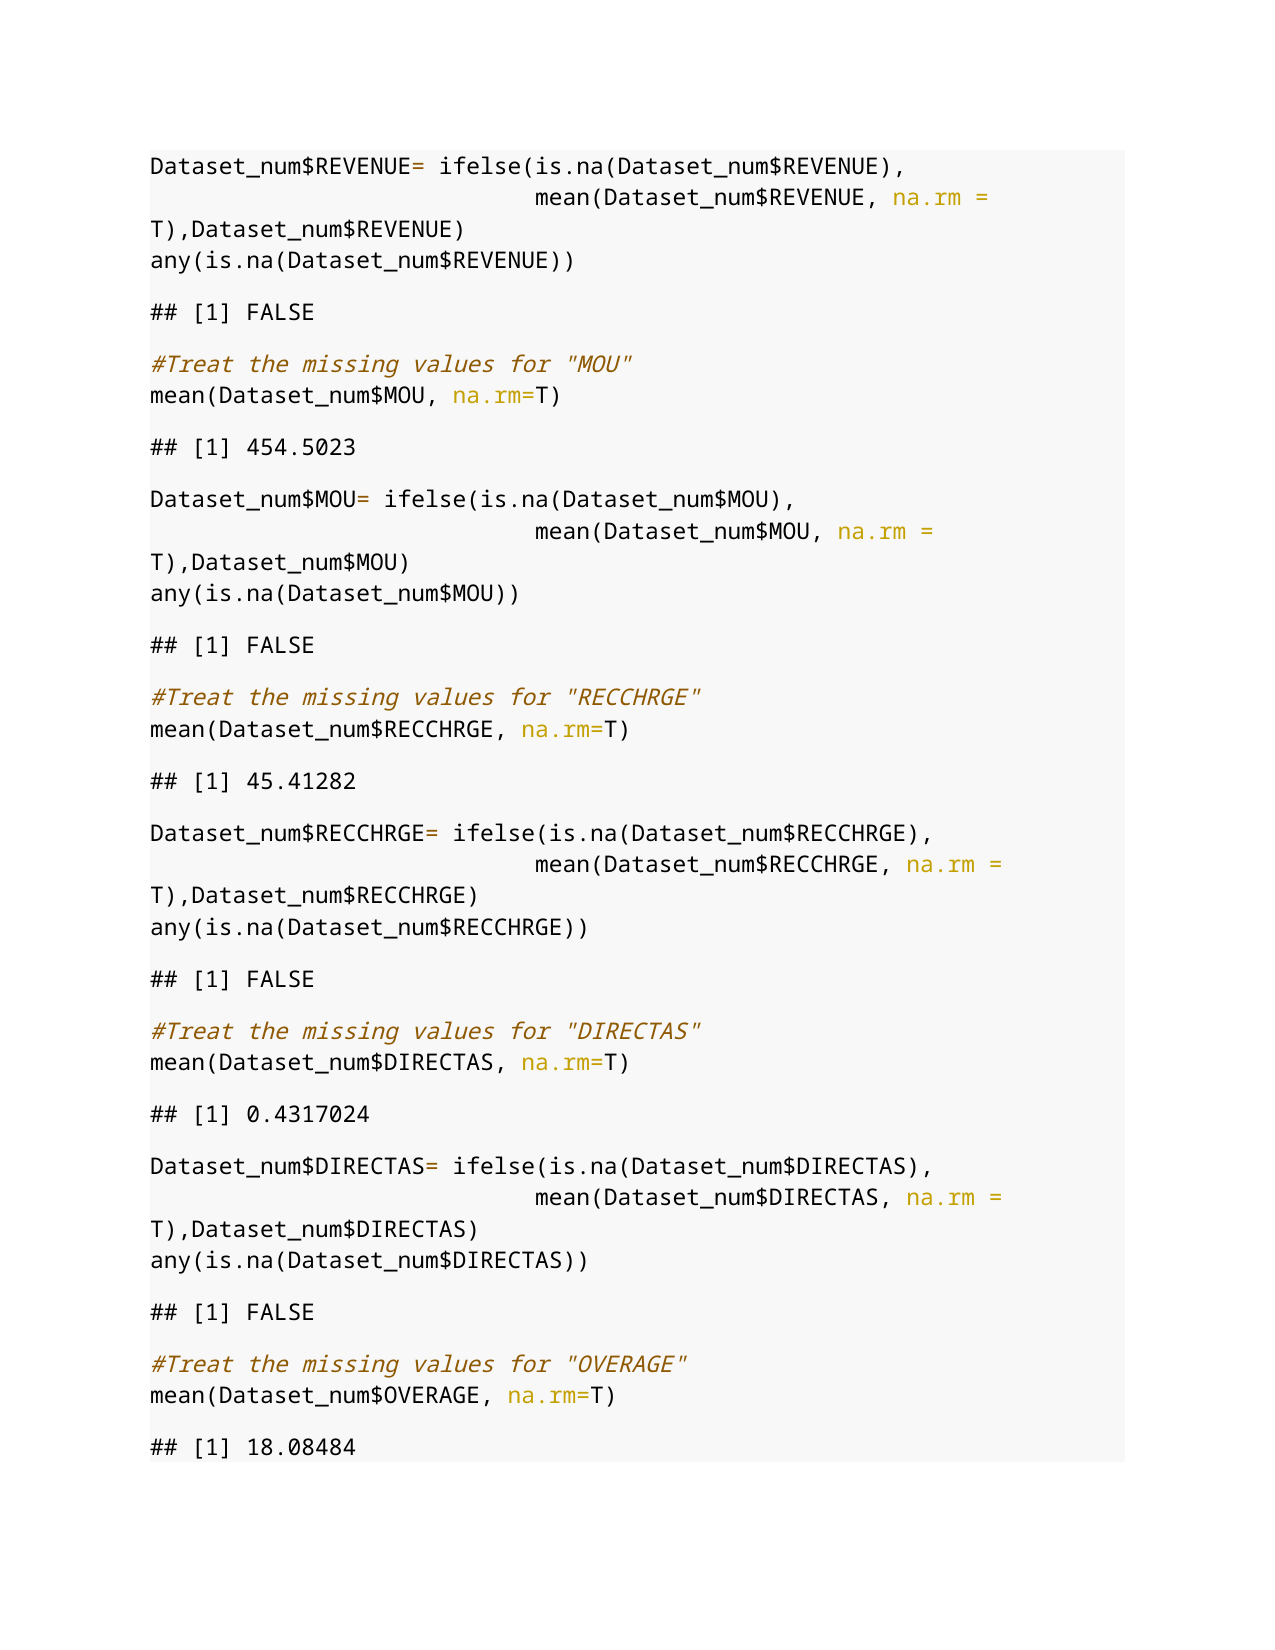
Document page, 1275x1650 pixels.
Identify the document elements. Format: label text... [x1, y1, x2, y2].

text ## [1] FALSE [150, 296, 1125, 327]
text #Treat the missing values for "OVERAGE" mean(Dataset_num$OVERAGE, na.rm=T) [617, 1348, 1125, 1410]
text #Treat the missing values for "MOU" mean(Dataset_num$MOU, na.rm=T) [562, 348, 1125, 410]
text ## [1] 45.41282 [150, 764, 1125, 796]
text #Treat the missing values for "DIRECTAS" mean(Dataset_num$DIRECTAS, na.rm=T) [150, 1014, 1125, 1077]
text ## [1] FALSE [150, 962, 1125, 994]
text Dataset_num$MOU= ifelse(is.na(Dataset_num$MOU), mean(Dataset_num$MOU, na.rm = T),Dataset_num$MOU) any(is.na(Dataset_num$MOU)) [150, 483, 1125, 608]
text ## [1] 454.5023 [150, 431, 1125, 462]
text Dataset_num$REVENUE= ifelse(is.na(Dataset_num$REVENUE), mean(Dataset_num$REVENUE, na.rm = T),Dataset_num$REVENUE) any(is.na(Dataset_num$REVENUE)) [150, 150, 1125, 275]
text Dataset_num$DIRECTAS= ifelse(is.na(Dataset_num$DIRECTAS), mean(Dataset_num$DIRECTAS, na.rm = T),Dataset_num$DIRECTAS) any(is.na(Dataset_num$DIRECTAS)) [150, 1150, 1125, 1275]
text ## [1] FALSE [150, 1296, 1125, 1327]
text #Treat the missing values for "RECCHRGE" mean(Dataset_num$RECCHRGE, na.rm=T) [150, 681, 1125, 744]
text Dataset_num$RECCHRGE= ifelse(is.na(Dataset_num$RECCHRGE), mean(Dataset_num$RECCHRGE, na.rm = T),Dataset_num$RECCHRGE) any(is.na(Dataset_num$RECCHRGE)) [480, 817, 1125, 942]
text ## [1] 0.4317024 [150, 1098, 1125, 1129]
text ## [1] FALSE [150, 629, 1125, 660]
text ## [1] 18.08484 [150, 1431, 1125, 1462]
